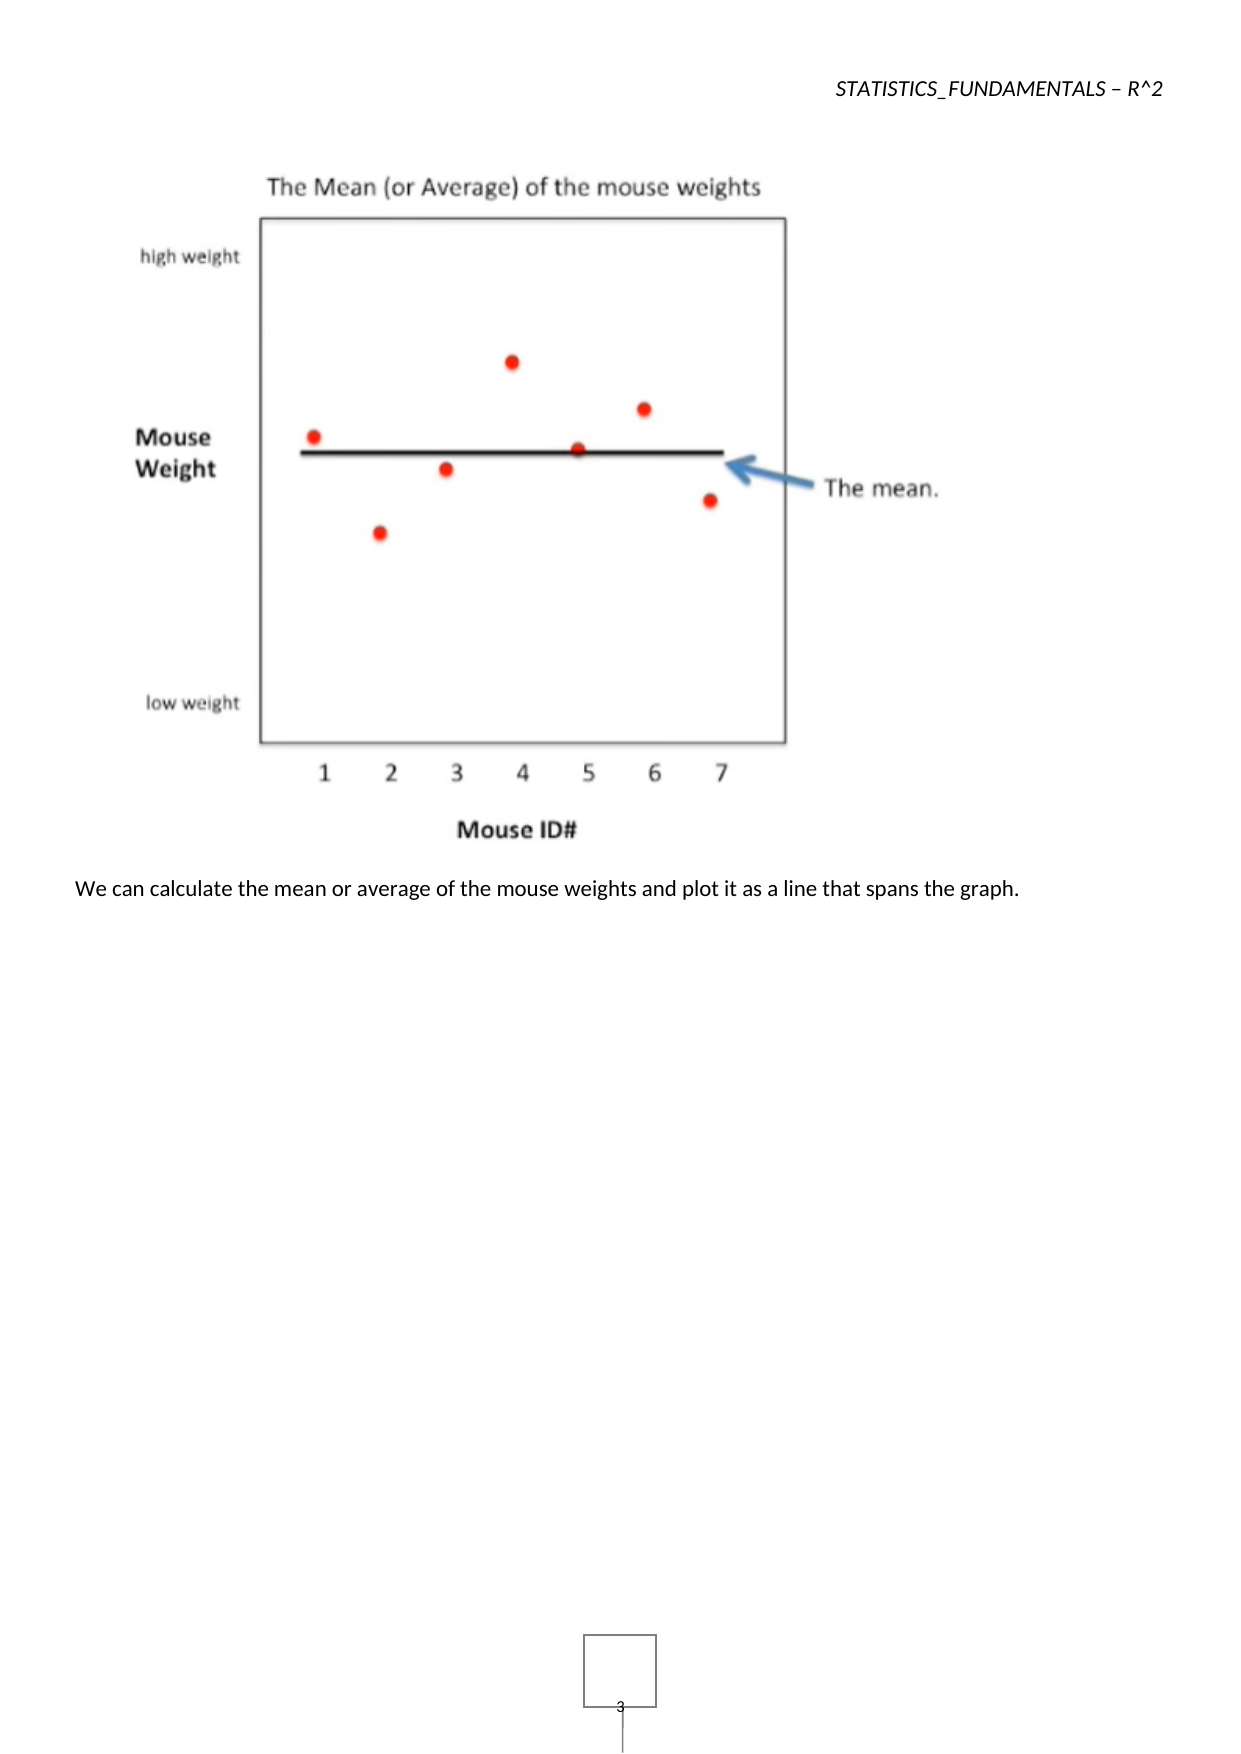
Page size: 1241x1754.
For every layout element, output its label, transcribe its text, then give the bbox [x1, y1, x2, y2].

picture [75, 129, 977, 874]
text We can calculate the mean or average of the mouse weights and plot it as a line that spans the graph. [75, 874, 1165, 902]
